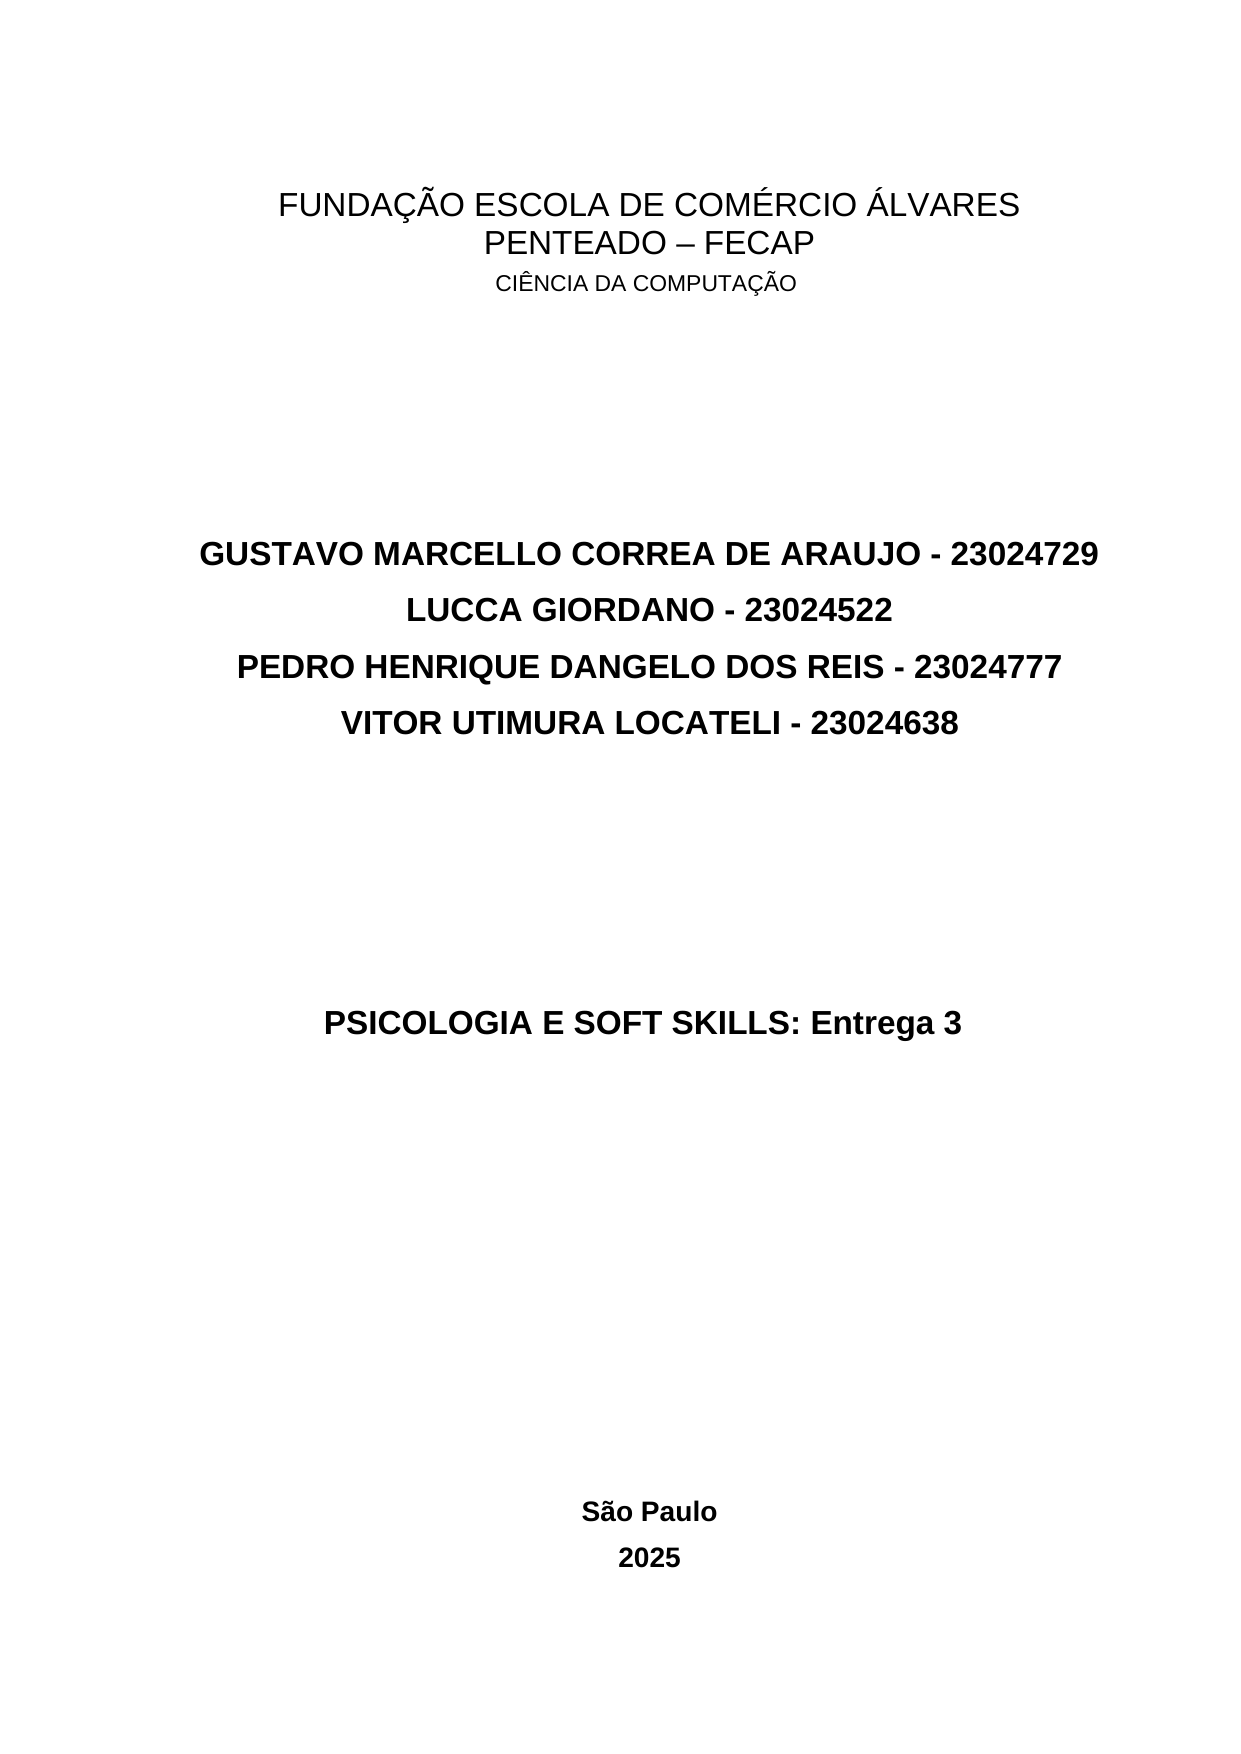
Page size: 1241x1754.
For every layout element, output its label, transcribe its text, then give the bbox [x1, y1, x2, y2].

text GUSTAVO MARCELLO CORREA DE ARAUJO - 23024729 LUCCA GIORDANO - 23024522 [189, 534, 1109, 629]
text FUNDAÇÃO ESCOLA DE COMÉRCIO ÁLVARES PENTEADO – FECAP [189, 187, 1109, 261]
text PSICOLOGIA E SOFT SKILLS: Entrega 3 [177, 1003, 1109, 1042]
text São Paulo 2025 [572, 1494, 727, 1573]
text PEDRO HENRIQUE DANGELO DOS REIS - 23024777 VITOR UTIMURA LOCATELI - 23024638 [236, 647, 1063, 742]
text CIÊNCIA DA COMPUTAÇÃO [177, 270, 1115, 297]
